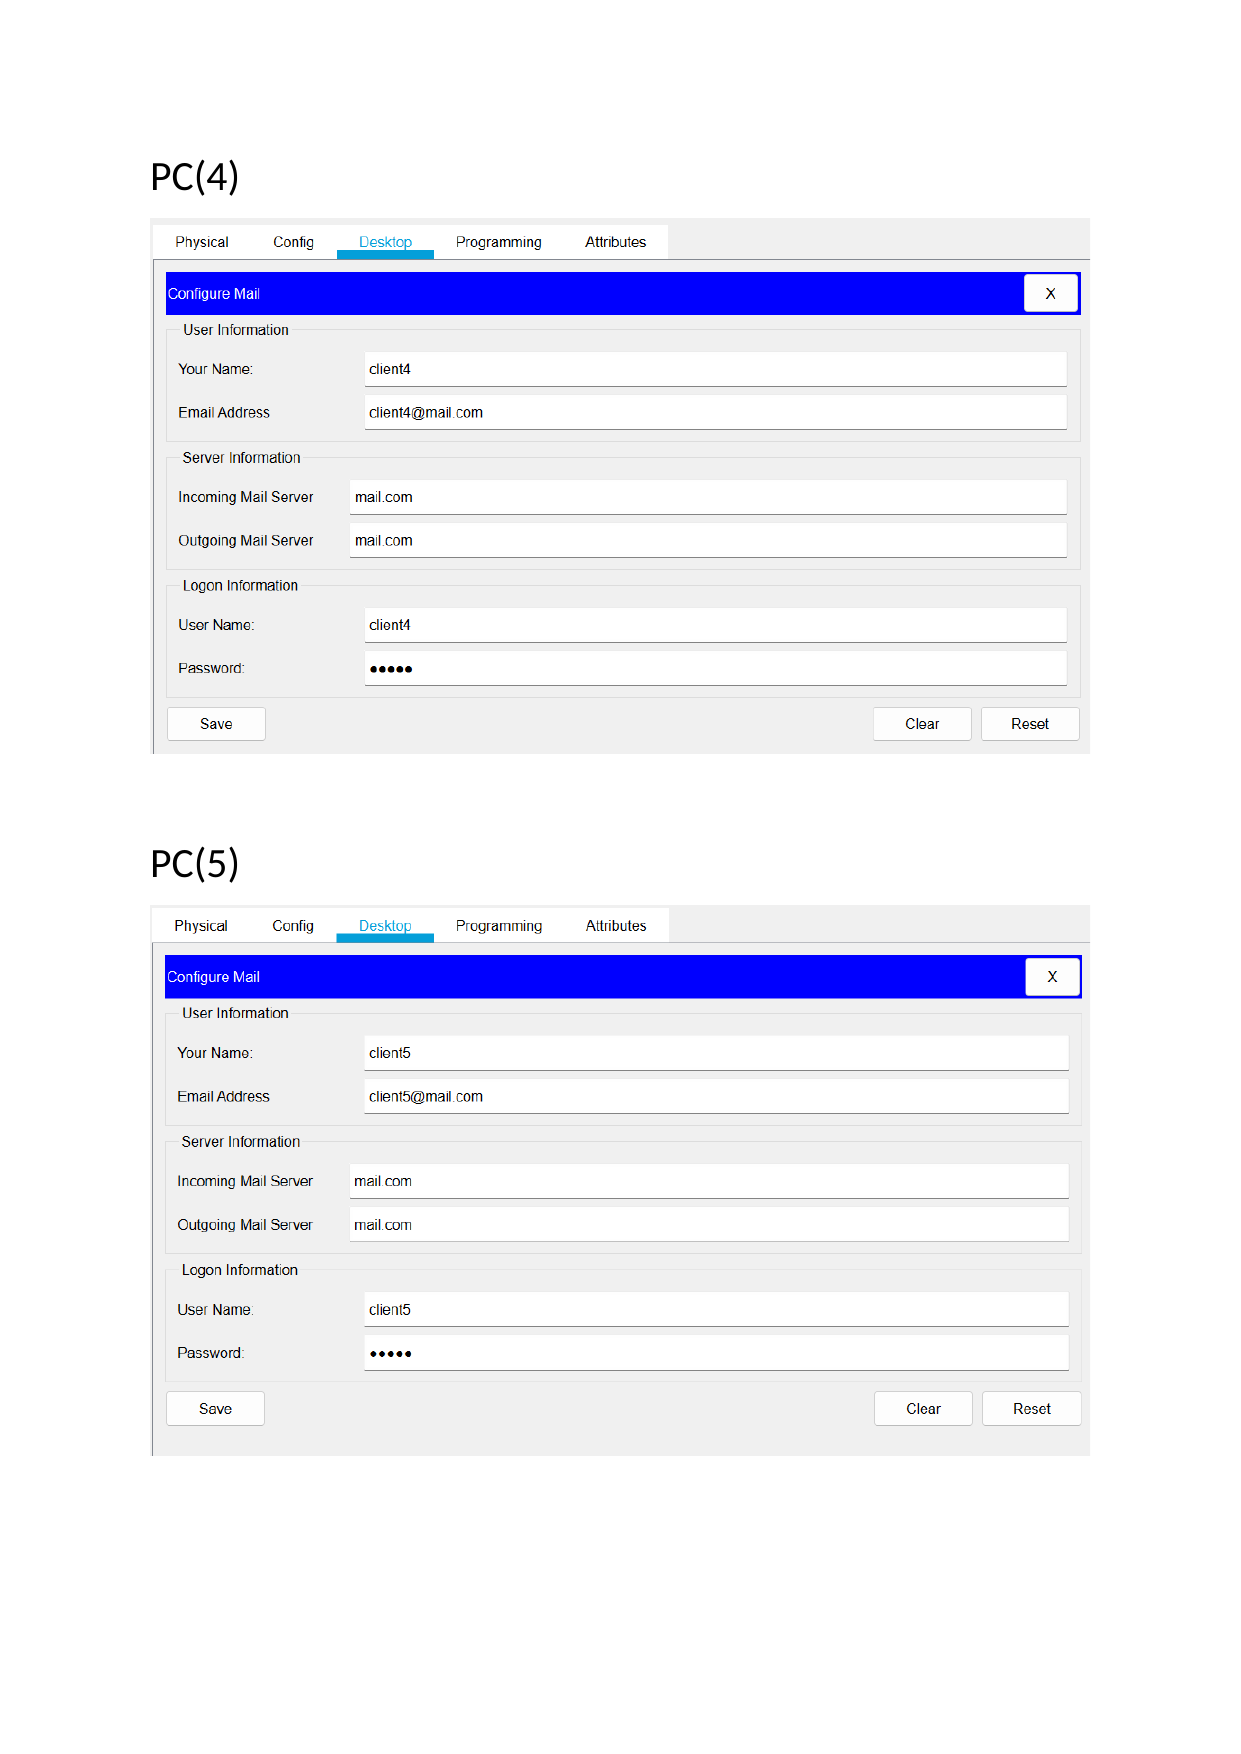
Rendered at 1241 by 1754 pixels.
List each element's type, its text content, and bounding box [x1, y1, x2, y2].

picture [150, 218, 1091, 754]
picture [150, 905, 1091, 1456]
text PC(5) [150, 837, 1090, 888]
text PC(4) [150, 150, 1090, 201]
